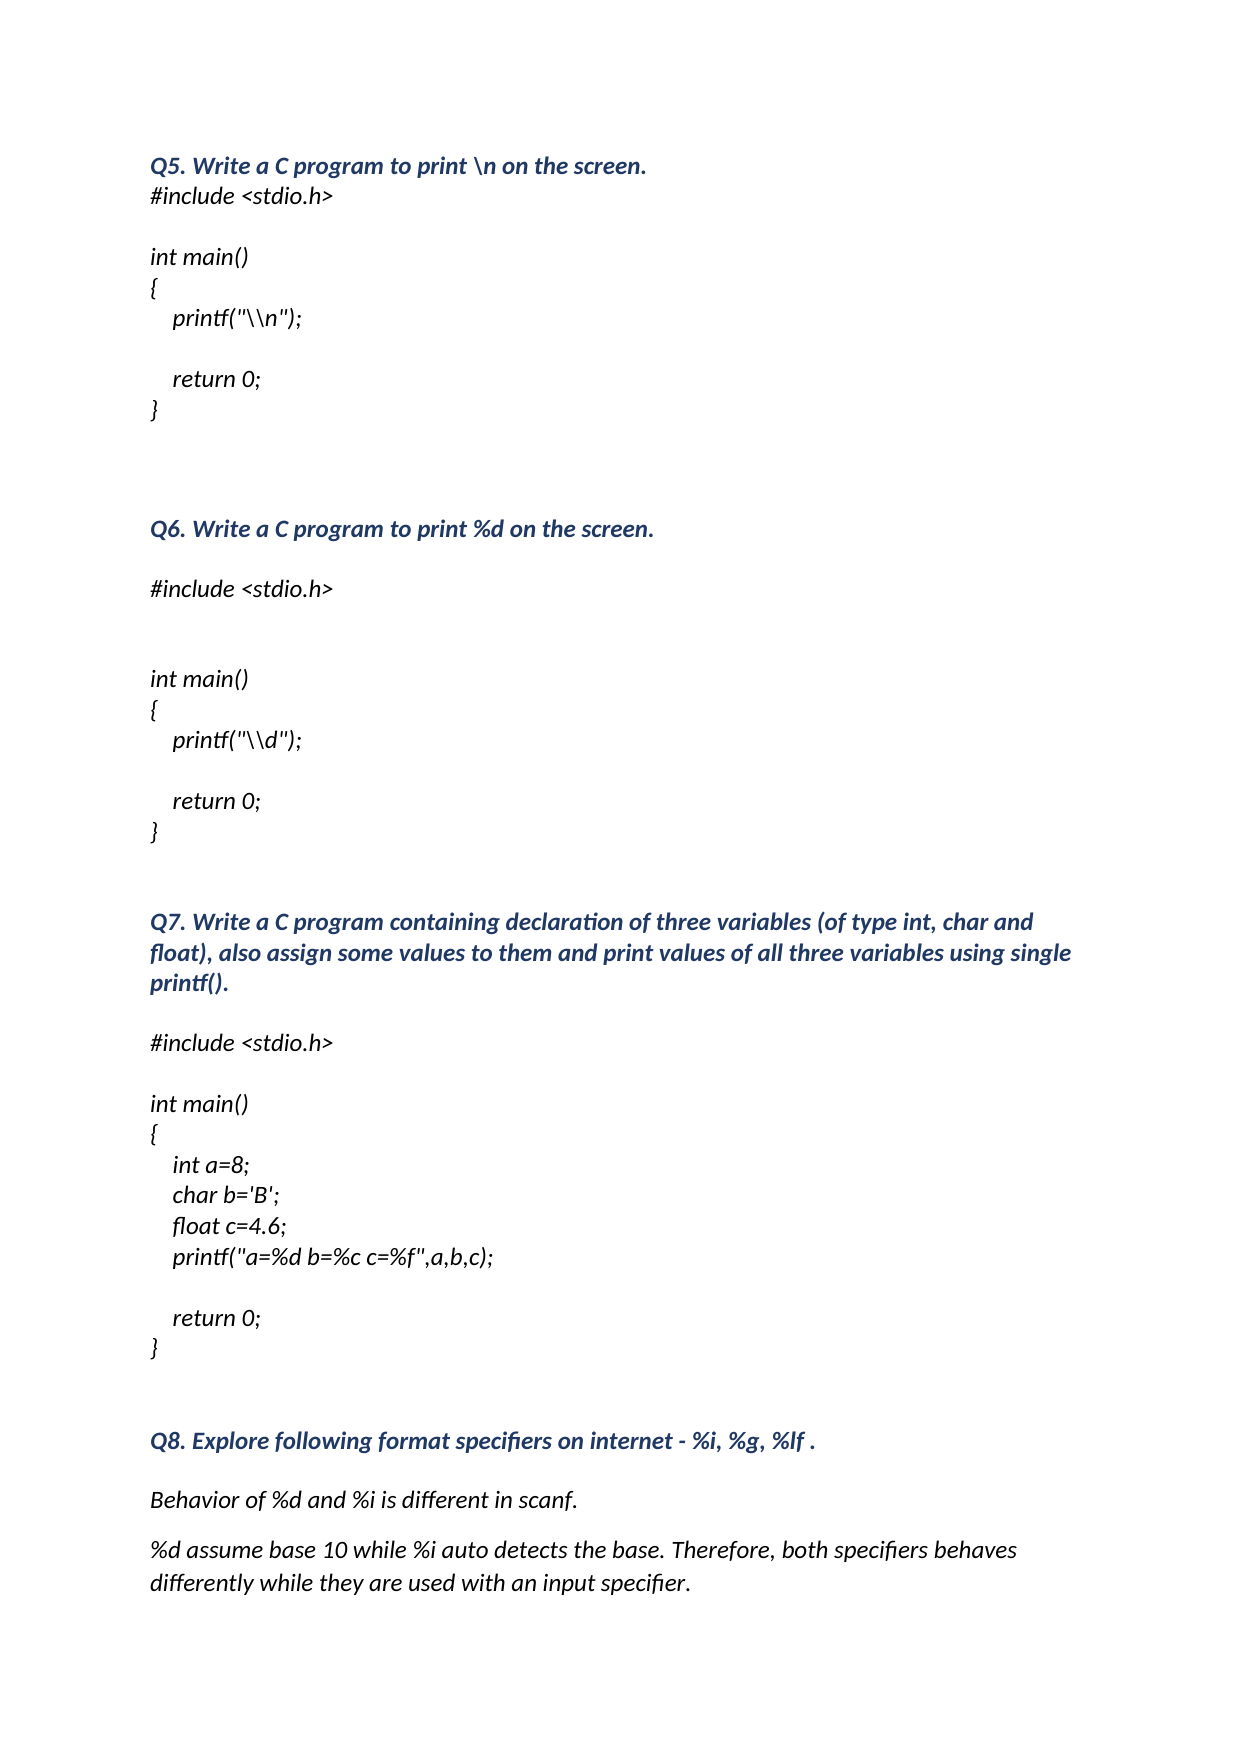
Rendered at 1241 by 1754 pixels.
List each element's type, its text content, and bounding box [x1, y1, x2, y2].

text Behavior of %d and %i is different in scanf. [150, 1484, 1090, 1515]
text int main() [150, 663, 1090, 694]
text Q6. Write a C program to print %d on the screen. [150, 513, 1090, 544]
text float c=4.6; [150, 1210, 1090, 1241]
text Q8. Explore following format specifiers on internet - %i, %g, %lf . [150, 1425, 1090, 1455]
text { [150, 1118, 1090, 1149]
text return 0; [150, 364, 1090, 394]
text #include <stdio.h> [150, 181, 1090, 211]
text Q7. Write a C program containing declaration of three variables (of type int, char and float), also assign some values to them and print values of all three variables using single printf(). [150, 906, 1090, 998]
text %d assume base 10 while %i auto detects the base. Therefore, both specifiers behaves differently while they are used with an input specifier. [150, 1534, 1090, 1597]
text char b='B'; [150, 1179, 1090, 1210]
text return 0; [150, 786, 1090, 816]
text Q5. Write a C program to print \n on the screen. [150, 150, 1090, 181]
text { [150, 272, 1090, 303]
text } [150, 394, 1090, 425]
text #include <stdio.h> [150, 573, 1090, 604]
text int main() [150, 242, 1090, 272]
text } [150, 816, 1090, 847]
text int main() [150, 1088, 1090, 1118]
text } [150, 1332, 1090, 1363]
text int a=8; [150, 1149, 1090, 1179]
text #include <stdio.h> [150, 1027, 1090, 1057]
text printf("a=%d b=%c c=%f",a,b,c); [150, 1241, 1090, 1271]
text return 0; [150, 1302, 1090, 1332]
text printf("\\d"); [150, 724, 1090, 755]
text { [150, 694, 1090, 724]
text printf("\\n"); [150, 303, 1090, 333]
